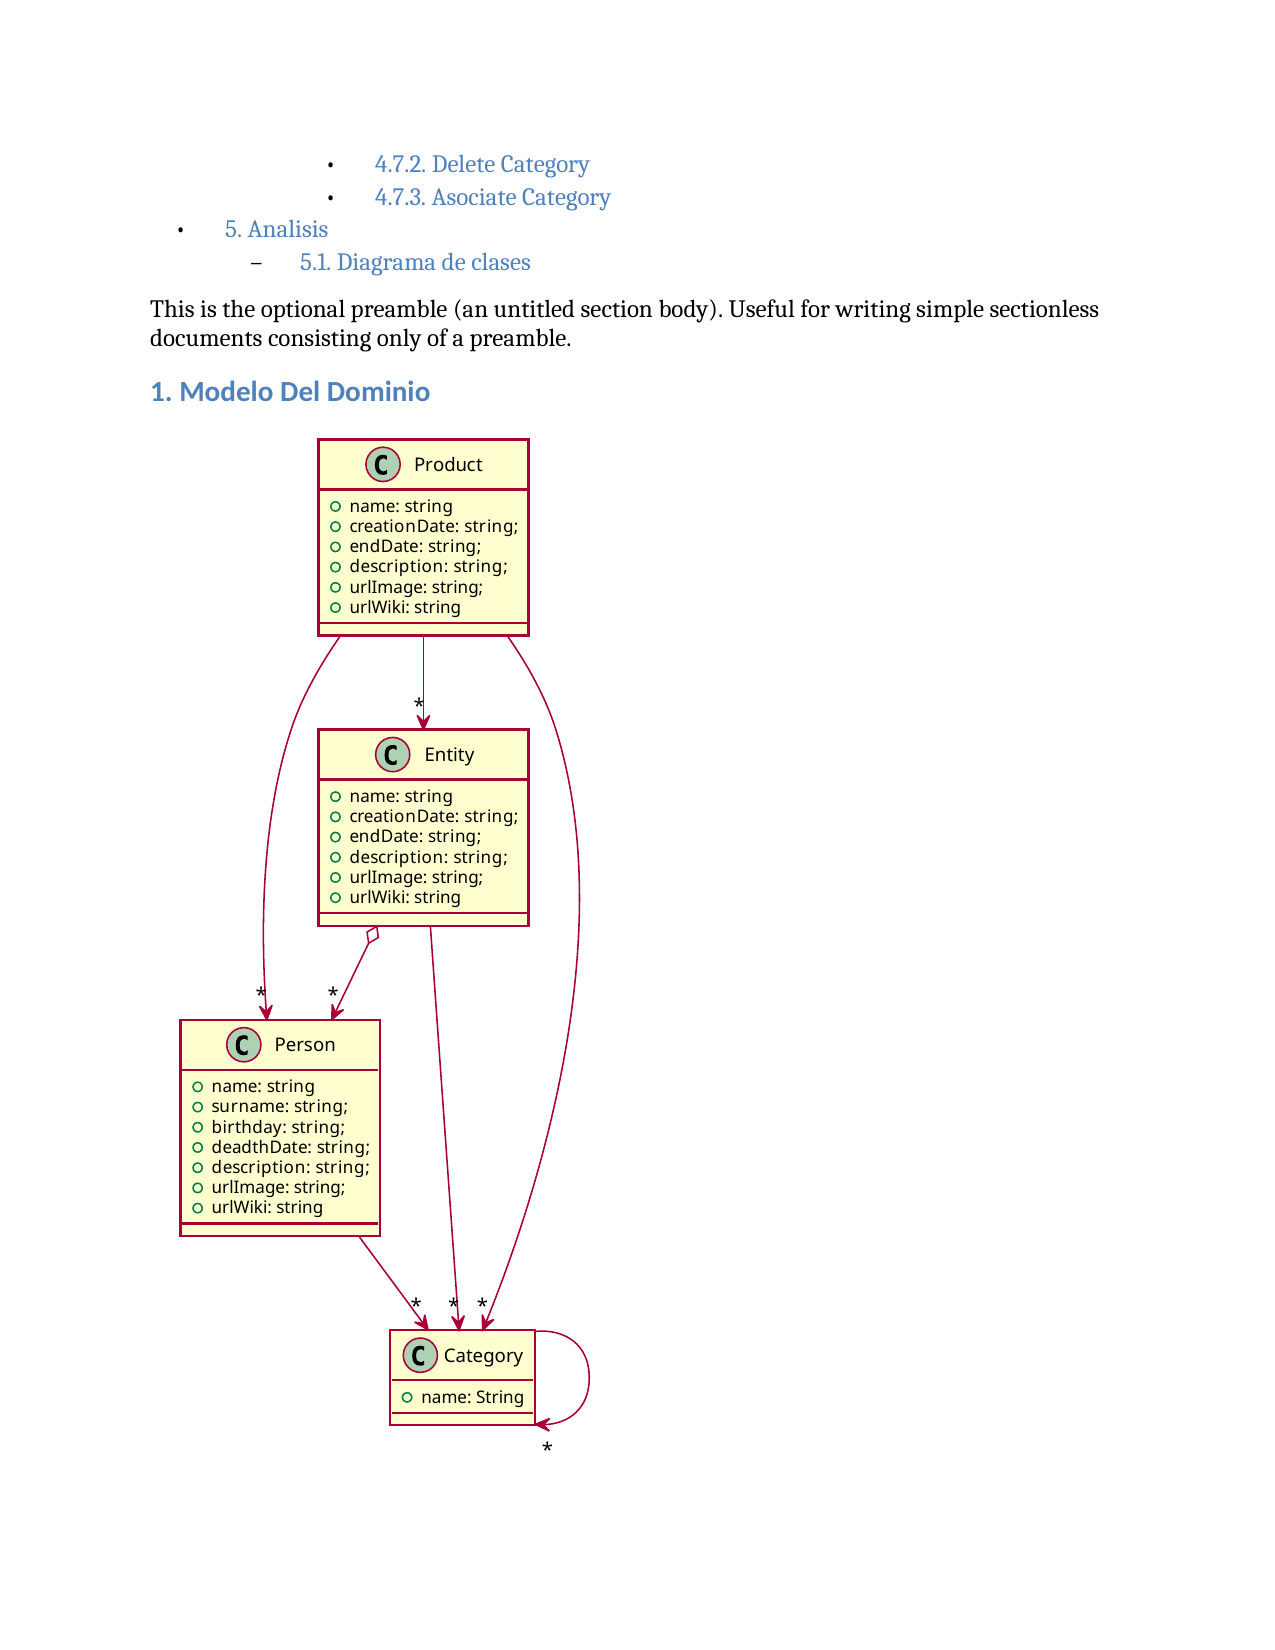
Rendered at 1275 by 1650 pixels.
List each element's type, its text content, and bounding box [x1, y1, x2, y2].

list 4.7.2. Delete Category [325, 150, 1125, 179]
list 5. Analisis [175, 215, 1125, 244]
subtitle 1. Modelo Del Dominio [150, 373, 1125, 409]
list 4.7.3. Asociate Category [325, 182, 1125, 211]
list 5.1. Diagrama de clases [250, 247, 1125, 276]
text This is the optional preamble (an untitled section body). Useful for writing simple sectionless documents consisting only of a preamble. [150, 295, 1125, 352]
